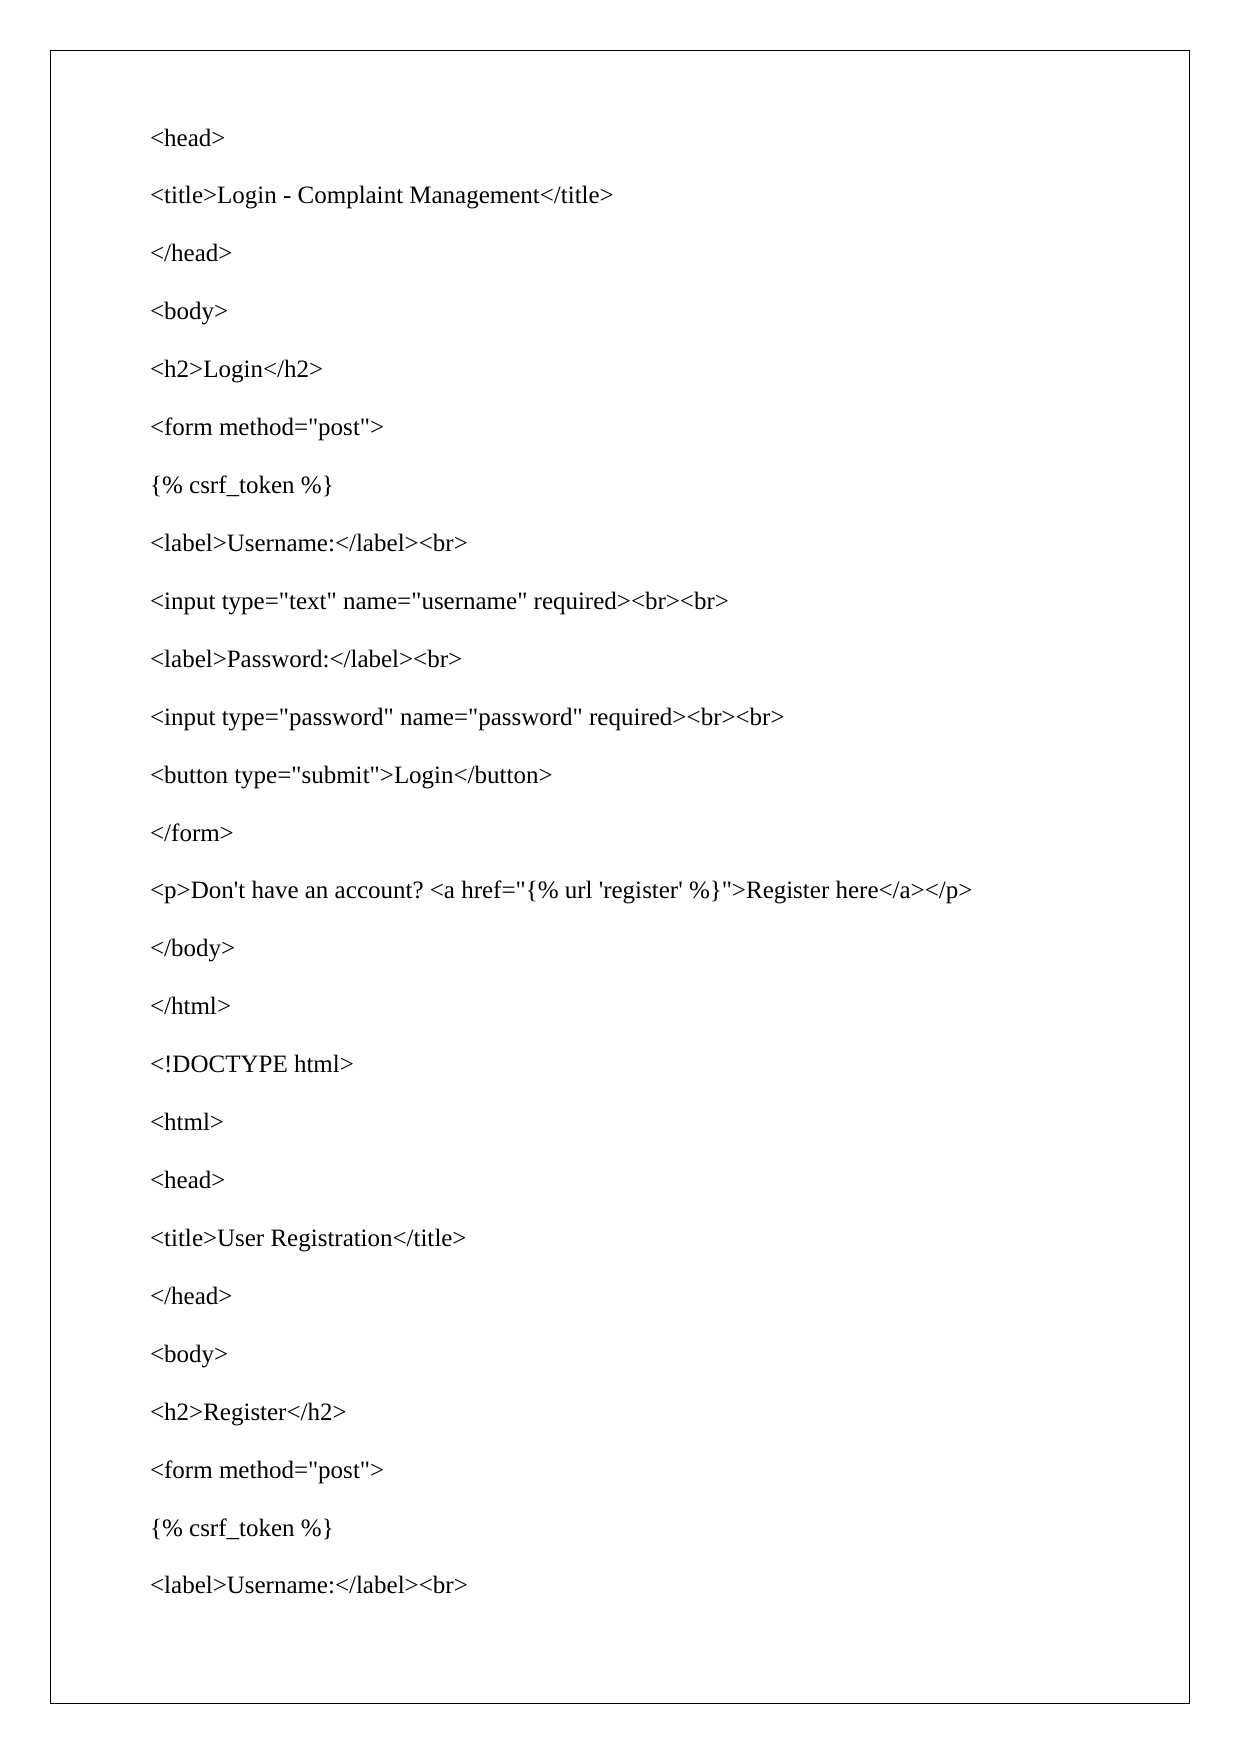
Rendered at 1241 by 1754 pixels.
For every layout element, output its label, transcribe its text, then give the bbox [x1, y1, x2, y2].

text <html> [150, 1107, 1090, 1136]
text </form> [150, 818, 1090, 846]
text <body> [150, 296, 1090, 325]
text <form method="post"> [150, 412, 1090, 441]
text <h2>Register</h2> [150, 1397, 1090, 1426]
text <input type="text" name="username" required><br><br> [150, 586, 1090, 615]
text <label>Password:</label><br> [150, 644, 1090, 673]
text </html> [150, 991, 1090, 1020]
text <head> [150, 1165, 1090, 1194]
text </head> [150, 238, 1090, 267]
text <label>Username:</label><br> [150, 528, 1090, 557]
text <body> [150, 1339, 1090, 1368]
text <p>Don't have an account? <a href="{% url 'register' %}">Register here</a></p> [150, 876, 1090, 904]
text <input type="password" name="password" required><br><br> [150, 702, 1090, 731]
text <form method="post"> [150, 1455, 1090, 1483]
text <title>Login - Complaint Management</title> [150, 181, 1090, 209]
text <button type="submit">Login</button> [150, 760, 1090, 788]
text <head> [150, 123, 1090, 151]
text {% csrf_token %} [150, 470, 1090, 499]
text <h2>Login</h2> [150, 354, 1090, 383]
text </body> [150, 933, 1090, 962]
text </head> [150, 1281, 1090, 1310]
text <label>Username:</label><br> [150, 1571, 1090, 1599]
text <title>User Registration</title> [150, 1223, 1090, 1252]
text <!DOCTYPE html> [150, 1049, 1090, 1078]
text {% csrf_token %} [150, 1513, 1090, 1541]
